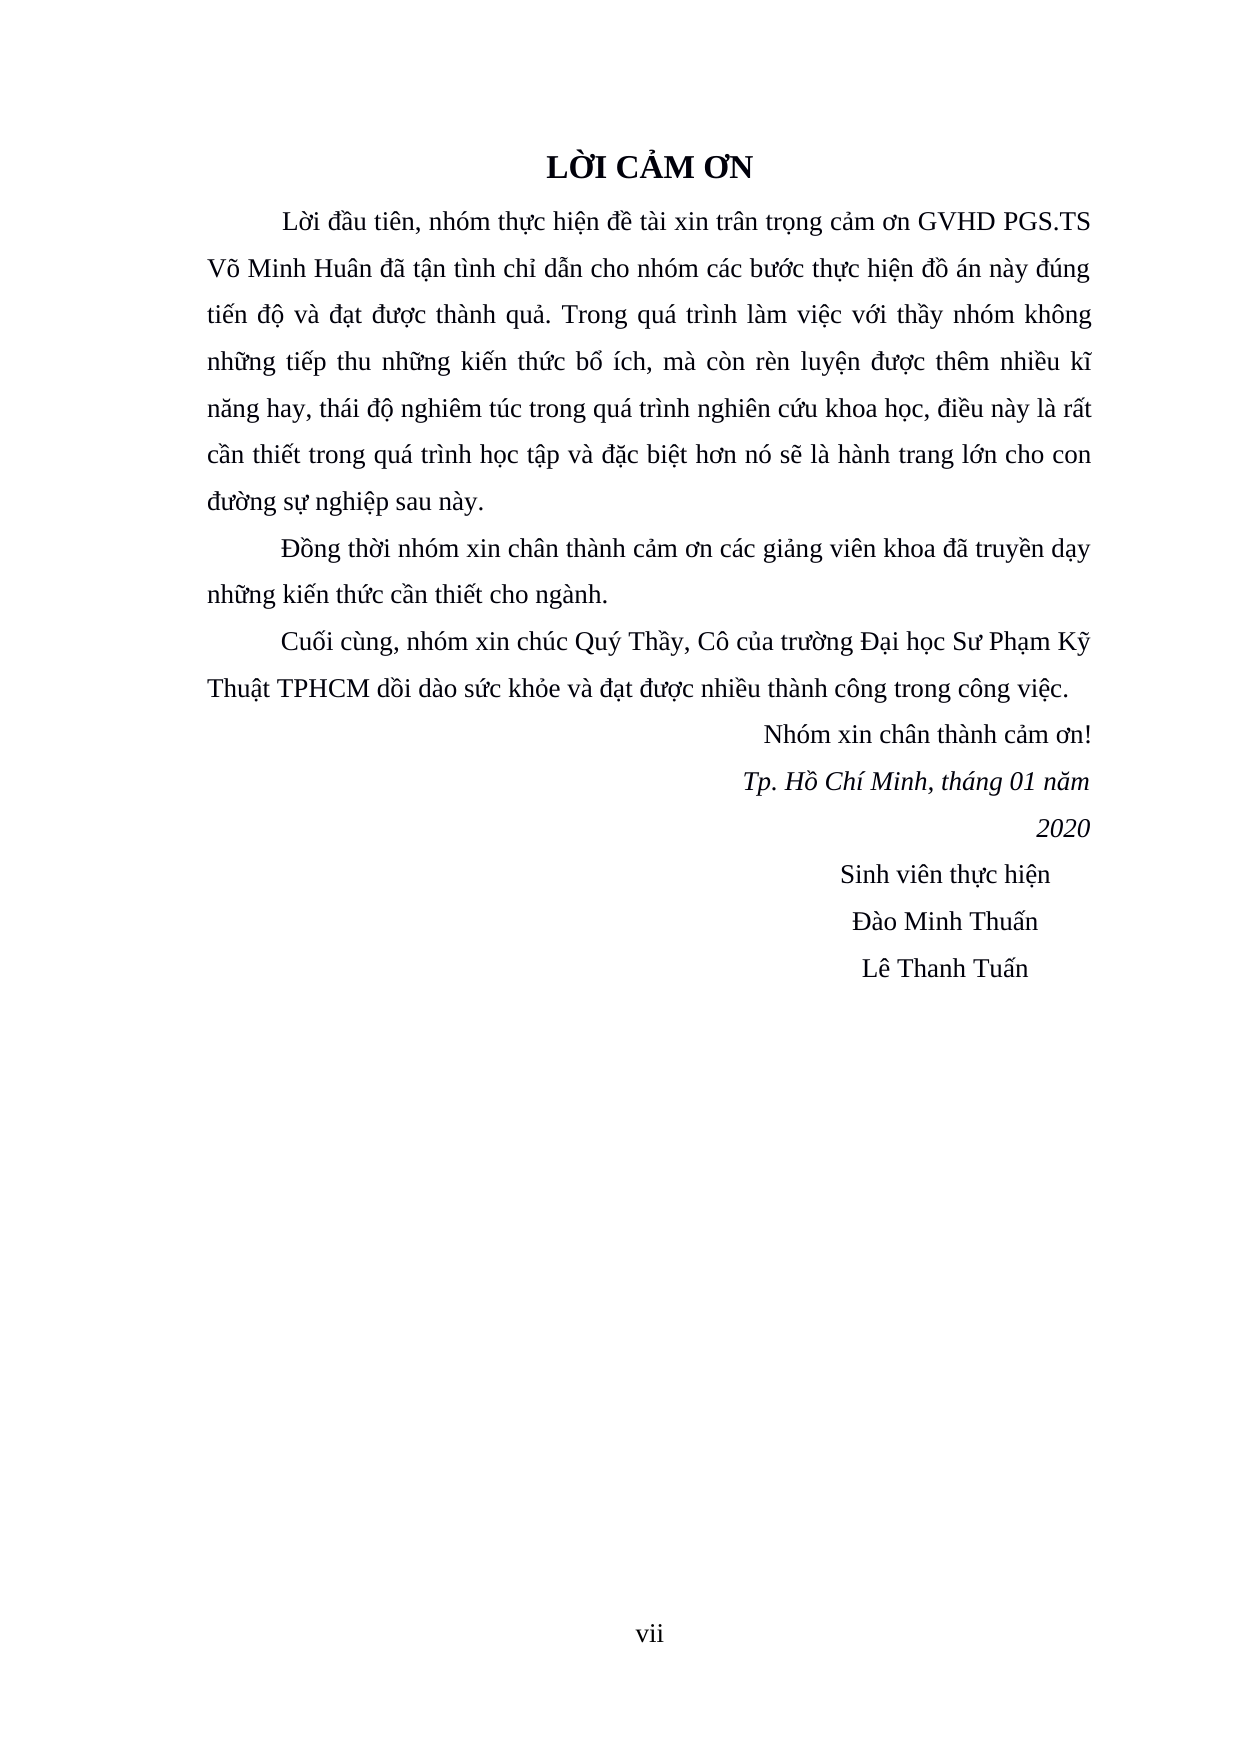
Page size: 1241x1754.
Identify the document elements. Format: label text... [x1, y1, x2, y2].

text Nhóm xin chân thành cảm ơn! [732, 718, 1092, 750]
text Đào Minh Thuấn [207, 905, 1092, 936]
text Cuối cùng, nhóm xin chúc Quý Thầy, Cô của trường Đại học Sư Phạm Kỹ Thuật TPHCM dồi dào sức khỏe và đạt được nhiều thành công trong công việc. [207, 625, 1092, 703]
text Lê Thanh Tuấn [207, 952, 1092, 983]
text Lời đầu tiên, nhóm thực hiện đề tài xin trân trọng cảm ơn GVHD PGS.TS Võ Minh Huân đã tận tình chỉ dẫn cho nhóm các bước thực hiện đồ án này đúng tiến độ và đạt được thành quả. Trong quá trình làm việc với thầy nhóm không những tiếp thu những kiến thức bổ ích, mà còn rèn luyện được thêm nhiều kĩ năng hay, thái độ nghiêm túc trong quá trình nghiên cứu khoa học, điều này là rất cần thiết trong quá trình học tập và đặc biệt hơn nó sẽ là hành trang lớn cho con đường sự nghiệp sau này. [207, 205, 1092, 516]
text Sinh viên thực hiện [207, 858, 1092, 890]
text Tp. Hồ Chí Minh, tháng 01 năm 2020 [207, 765, 1092, 843]
text Đồng thời nhóm xin chân thành cảm ơn các giảng viên khoa đã truyền dạy những kiến thức cần thiết cho ngành. [207, 532, 1092, 610]
text LỜI CẢM ƠN [207, 148, 1092, 186]
